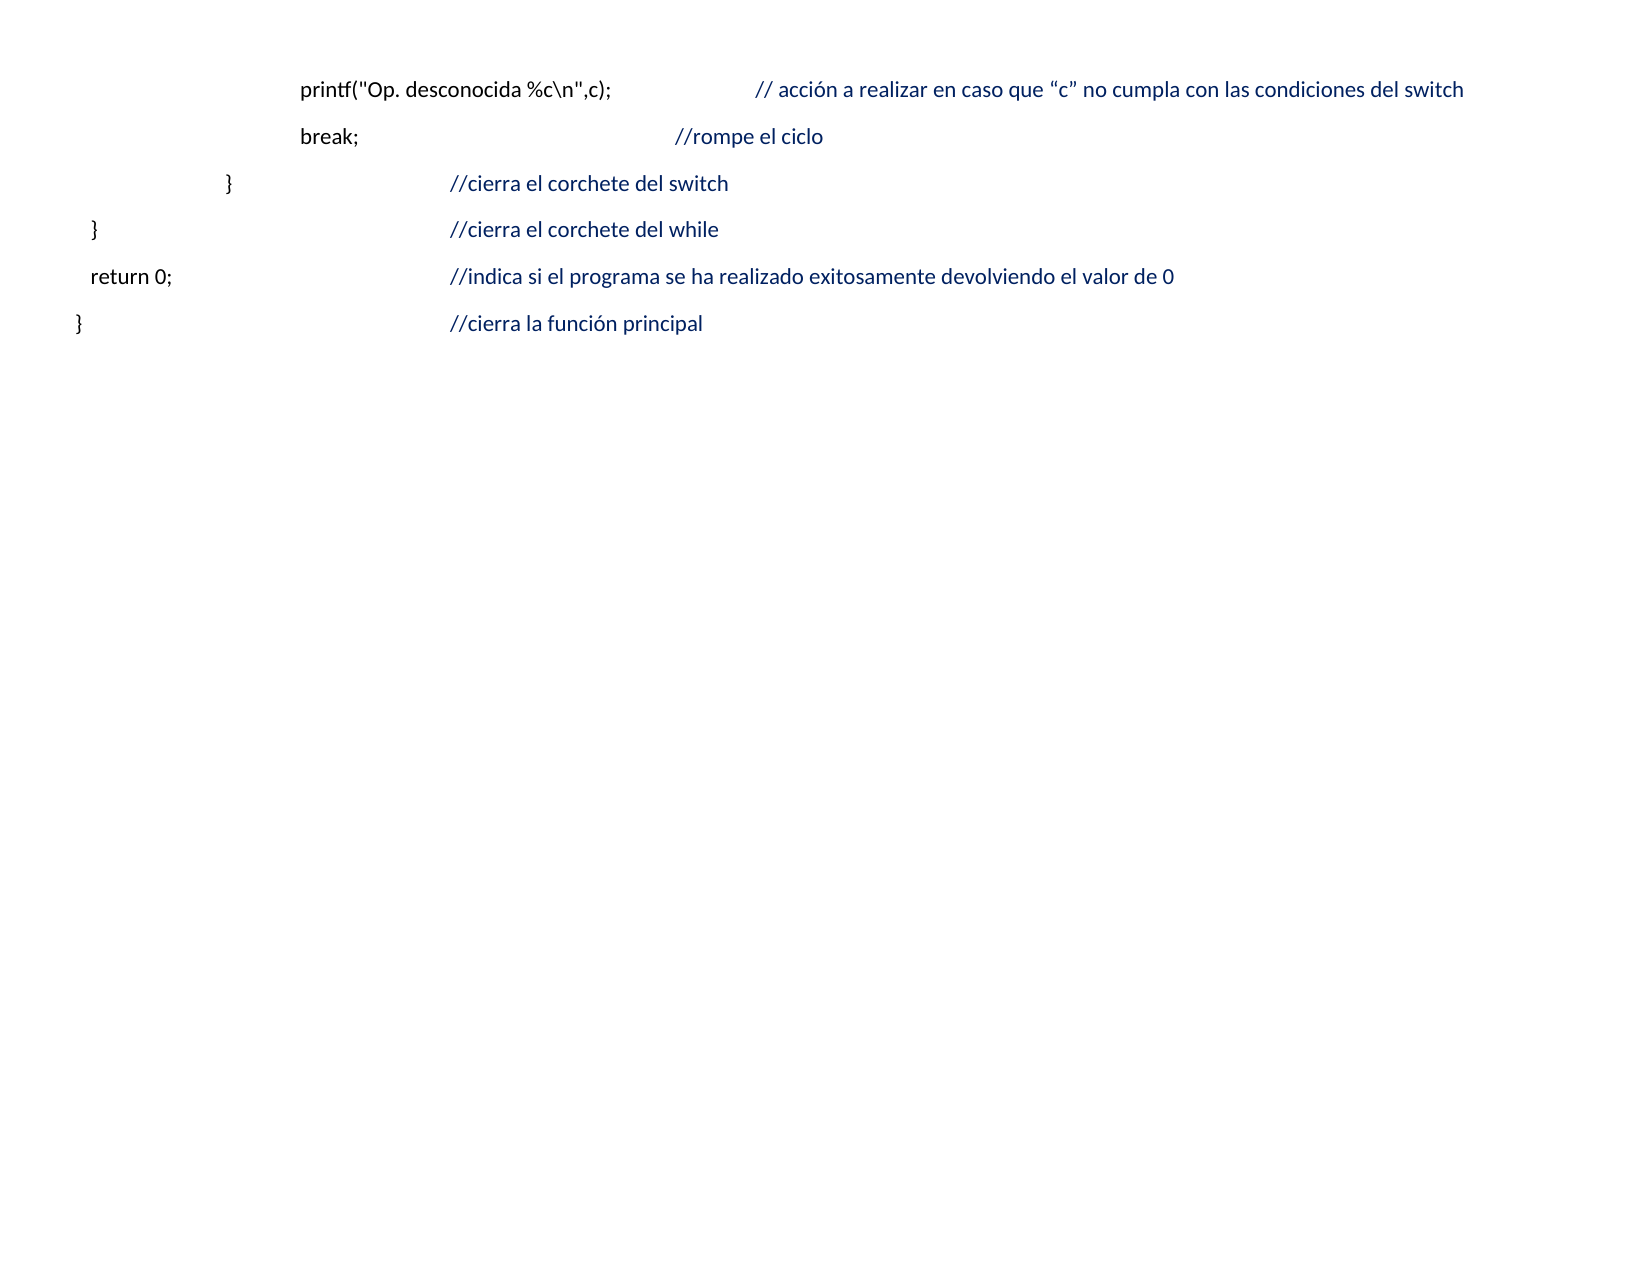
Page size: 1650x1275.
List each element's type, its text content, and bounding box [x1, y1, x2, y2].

text printf("Op. desconocida %c\n",c); // acción a realizar en caso que “c” no cumpla con las condiciones del switch [75, 75, 1575, 103]
text } //cierra el corchete del while [75, 216, 1575, 244]
text break; //rompe el ciclo [75, 122, 1575, 150]
text } //cierra el corchete del switch [75, 169, 1575, 197]
text return 0; //indica si el programa se ha realizado exitosamente devolviendo el valor de 0 [75, 262, 1575, 291]
text } //cierra la función principal [75, 309, 1575, 337]
